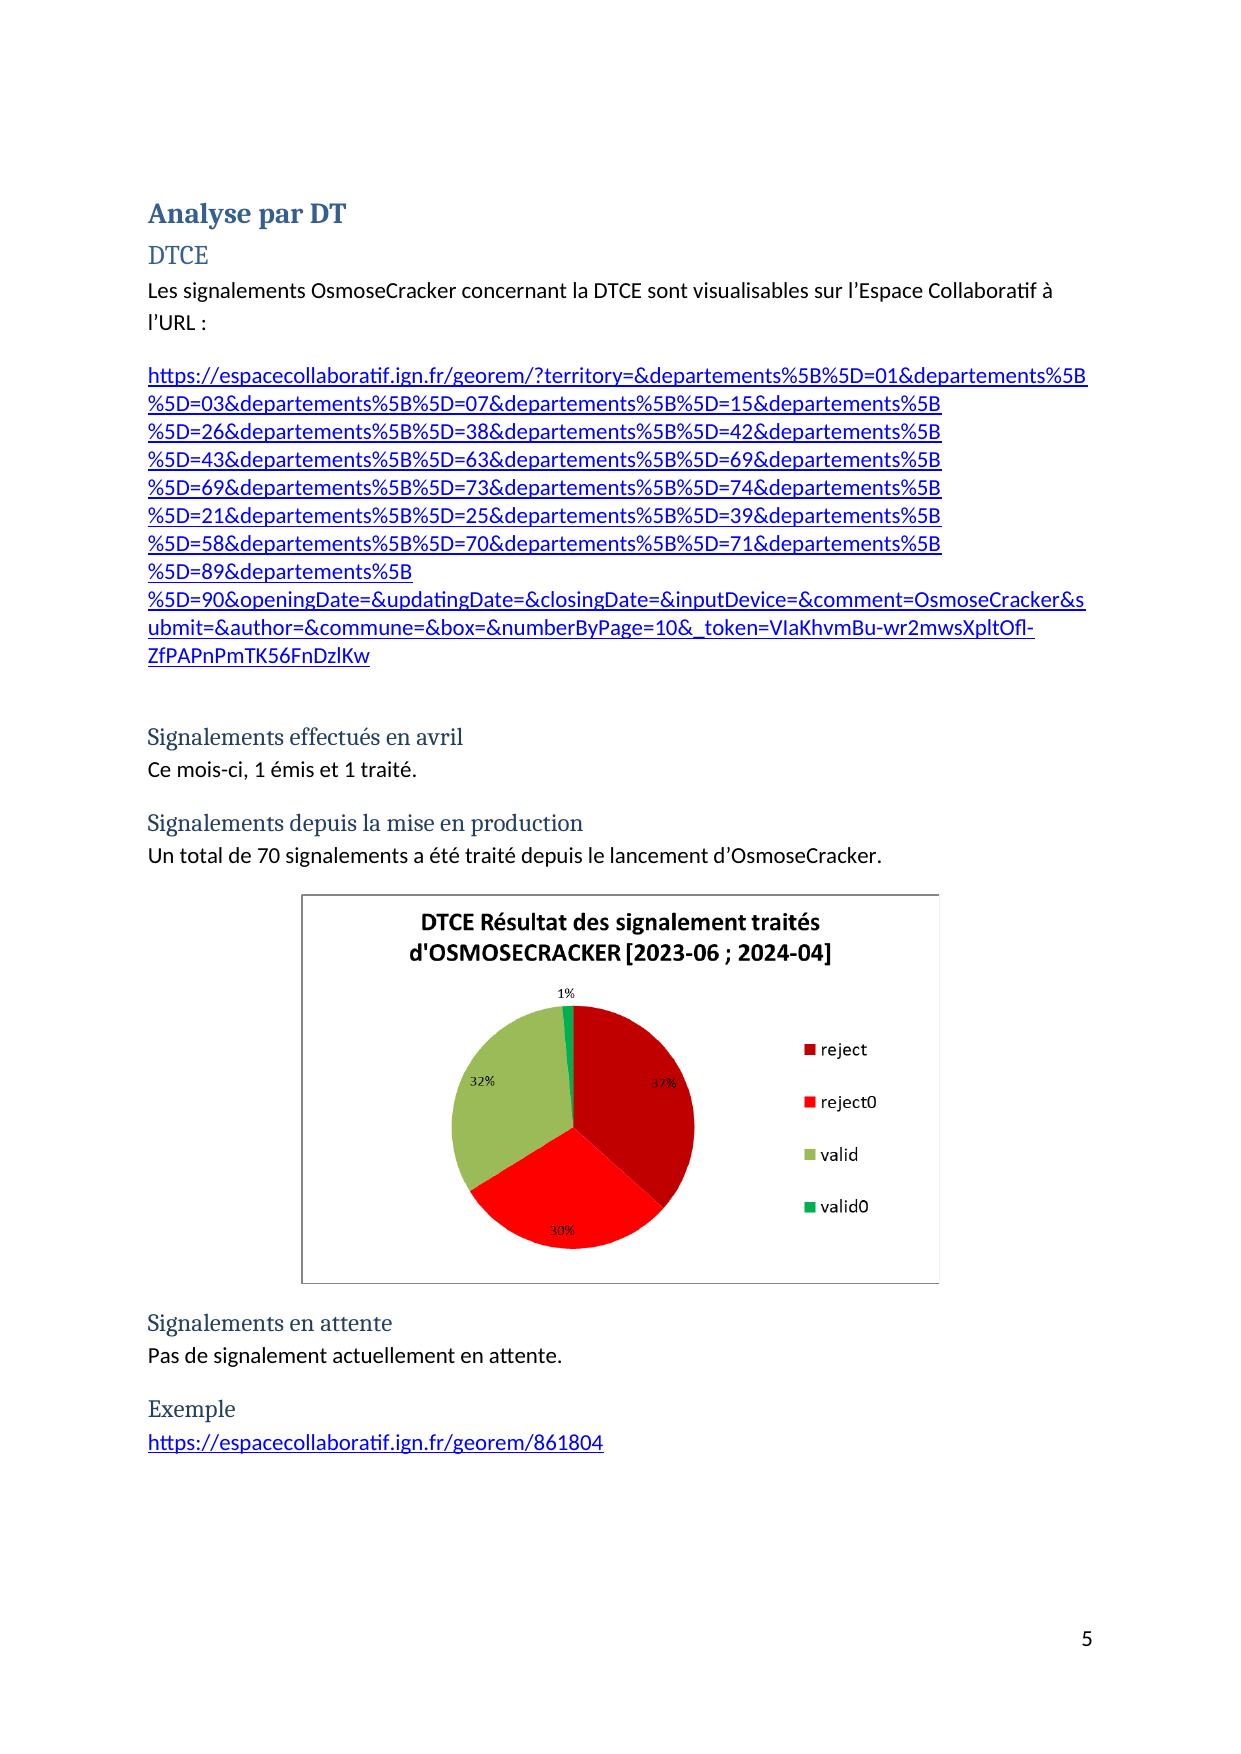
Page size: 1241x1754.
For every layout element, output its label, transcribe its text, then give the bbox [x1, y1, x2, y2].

text Les signalements OsmoseCracker concernant la DTCE sont visualisables sur l’Espace Collaboratif à l’URL : [148, 276, 1093, 336]
subtitle Analyse par DT [148, 198, 1093, 231]
subtitle DTCE [148, 240, 1093, 271]
subtitle Signalements depuis la mise en production [148, 808, 1093, 837]
text Ce mois-ci, 1 émis et 1 traité. [148, 756, 1093, 783]
subtitle Exemple [148, 1394, 1093, 1423]
text Un total de 70 signalements a été traité depuis le lancement d’OsmoseCracker. [148, 842, 1093, 869]
picture [301, 894, 940, 1284]
text Pas de signalement actuellement en attente. [148, 1342, 1093, 1369]
text https://espacecollaboratif.ign.fr/georem/?territory=&departements%5B%5D=01&departements%5B%5D=03&departements%5B%5D=07&departements%5B%5D=15&departements%5B%5D=26&departements%5B%5D=38&departements%5B%5D=42&departements%5B%5D=43&departements%5B%5D=63&departements%5B%5D=69&departements%5B%5D=69&departements%5B%5D=73&departements%5B%5D=74&departements%5B%5D=21&departements%5B%5D=25&departements%5B%5D=39&departements%5B%5D=58&departements%5B%5D=70&departements%5B%5D=71&departements%5B%5D=89&departements%5B%5D=90&openingDate=&updatingDate=&closingDate=&inputDevice=&comment=OsmoseCracker&submit=&author=&commune=&box=&numberByPage=10&_token=VIaKhvmBu-wr2mwsXpltOfl-ZfPAPnPmTK56FnDzlKw [148, 361, 1093, 669]
subtitle Signalements en attente [148, 1308, 1093, 1337]
text https://espacecollaboratif.ign.fr/georem/861804 [148, 1428, 1093, 1456]
subtitle Signalements effectués en avril [148, 722, 1093, 751]
